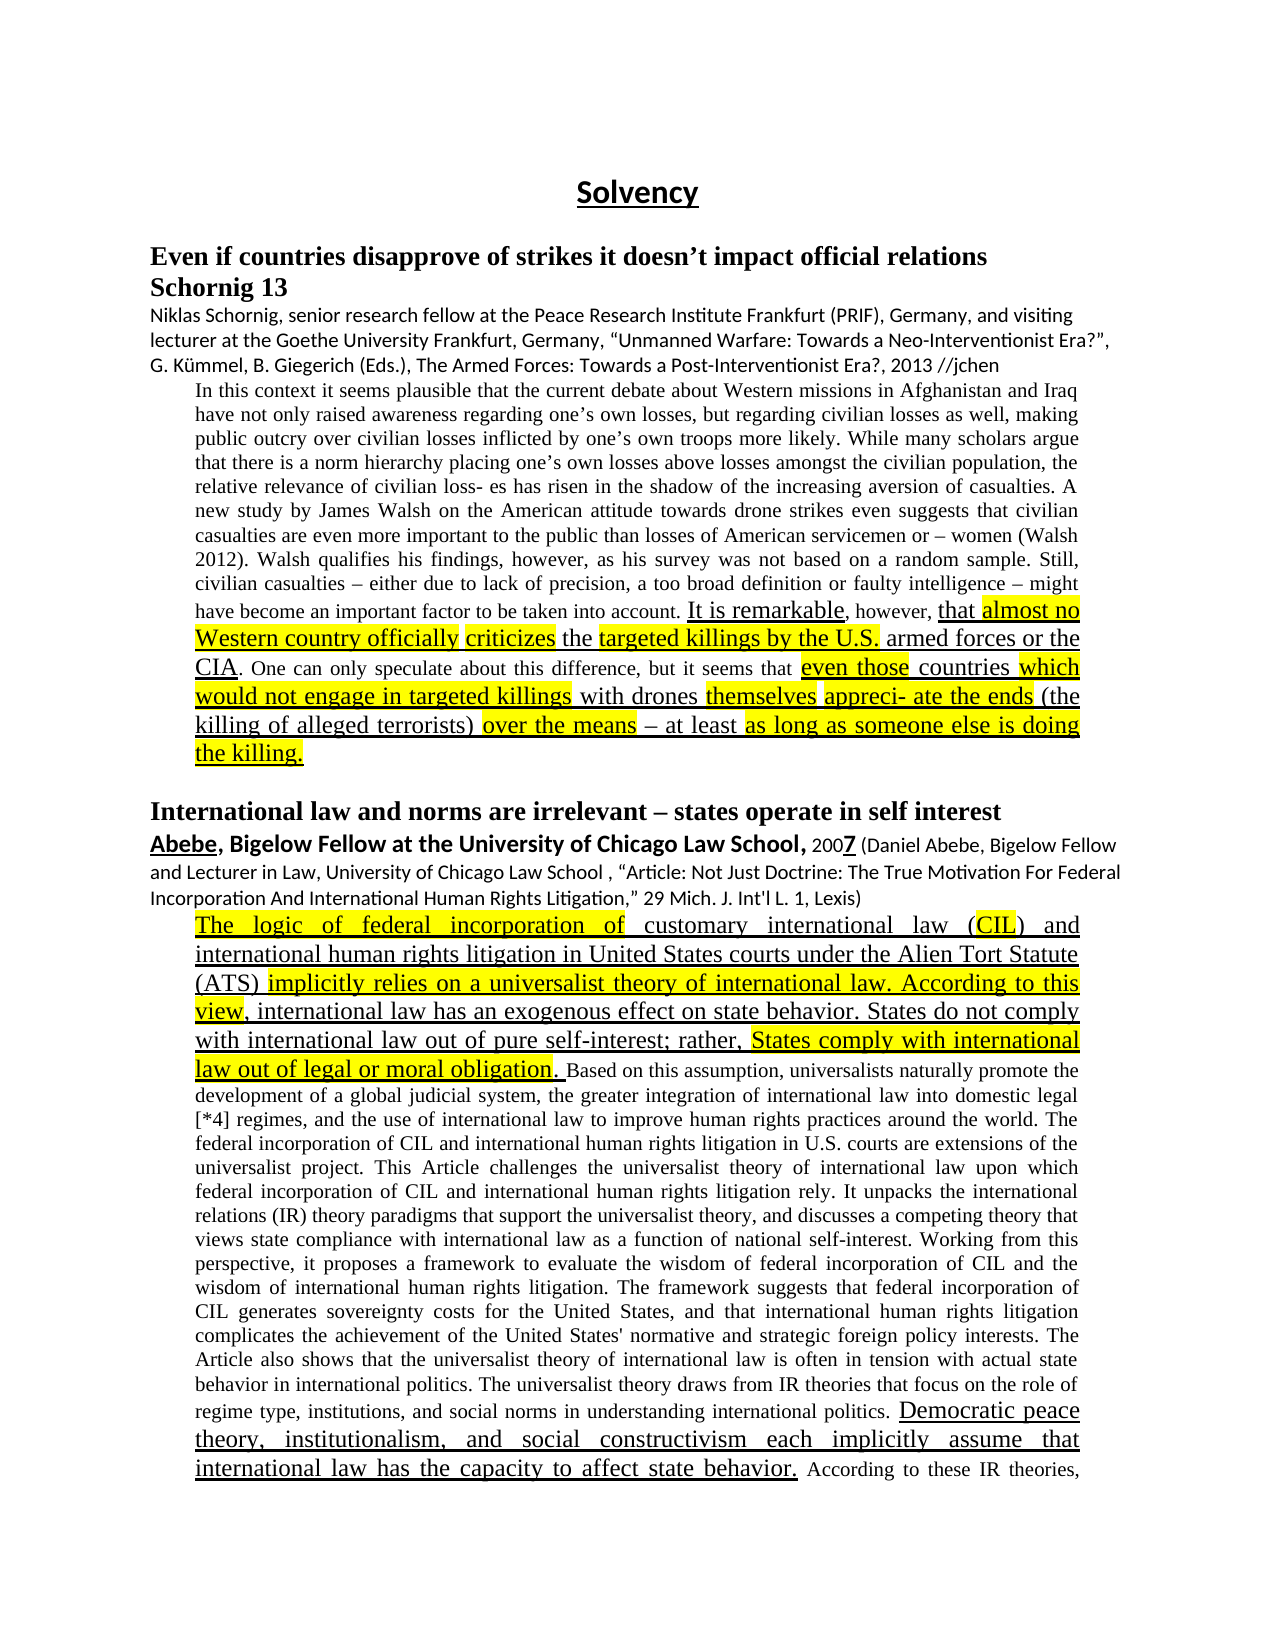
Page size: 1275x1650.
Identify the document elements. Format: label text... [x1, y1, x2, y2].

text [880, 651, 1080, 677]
subtitle Even if countries disapprove of strikes it doesn’t impact official relations [150, 239, 1125, 271]
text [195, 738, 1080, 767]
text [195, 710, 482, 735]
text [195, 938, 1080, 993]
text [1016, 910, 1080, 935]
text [195, 1053, 1080, 1449]
text Niklas Schornig, senior research fellow at the Peace Research Institute Frankfurt (PRIF), Germany, and visiting lecturer at the Goethe University Frankfurt, Germany, “Unmanned Warfare: Towards a Neo-Interventionist Era?”, G. Kümmel, B. Giegerich (Eds.), The Armed Forces: Towards a Post-Interventionist Era?, 2013 //jchen [150, 302, 1125, 378]
subtitle International law and norms are irrelevant – states operate in self interest [150, 795, 1125, 826]
subtitle Solvency [150, 171, 1125, 212]
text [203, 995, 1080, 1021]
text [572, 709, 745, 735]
text Abebe, Bigelow Fellow at the University of Chicago Law School, 2007 (Daniel Abebe, Bigelow Fellow and Lecturer in Law, University of Chicago Law School , “Article: Not Just Doctrine: The True Motivation For Federal Incorporation And International Human Rights Litigation,” 29 Mich. J. Int'l L. 1, Lexis) [150, 826, 1125, 910]
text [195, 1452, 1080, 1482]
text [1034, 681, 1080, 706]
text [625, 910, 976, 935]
text Schornig 13 [150, 271, 1125, 302]
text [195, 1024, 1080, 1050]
text In this context it seems plausible that the current debate about Western missions in Afghanistan and Iraq have not only raised awareness regarding one’s own losses, but regarding civilian losses as well, making public outcry over civilian losses inflicted by one’s own troops more likely. While many scholars argue that there is a norm hierarchy placing one’s own losses above losses amongst the civilian population, the relative relevance of civilian loss- es has risen in the shadow of the increasing aversion of casualties. A new study by James Walsh on the American attitude towards drone strikes even suggests that civilian casualties are even more important to the public than losses of American servicemen or – women (Walsh 2012). Walsh qualifies his findings, however, as his survey was not based on a random sample. Still, civilian casualties – either due to lack of precision, a too broad definition or faulty intelligence – might have become an important factor to be taken into account. It is remarkable, however, that almost no Western country officially criticizes the targeted killings by the U.S. armed forces or the CIA. One can only speculate about this difference, but it seems that even those countries which would not engage in targeted killings with drones themselves appreci- ate the ends (the killing of alleged terrorists) over the means – at least as long as someone else is doing the killing. [195, 378, 1080, 649]
